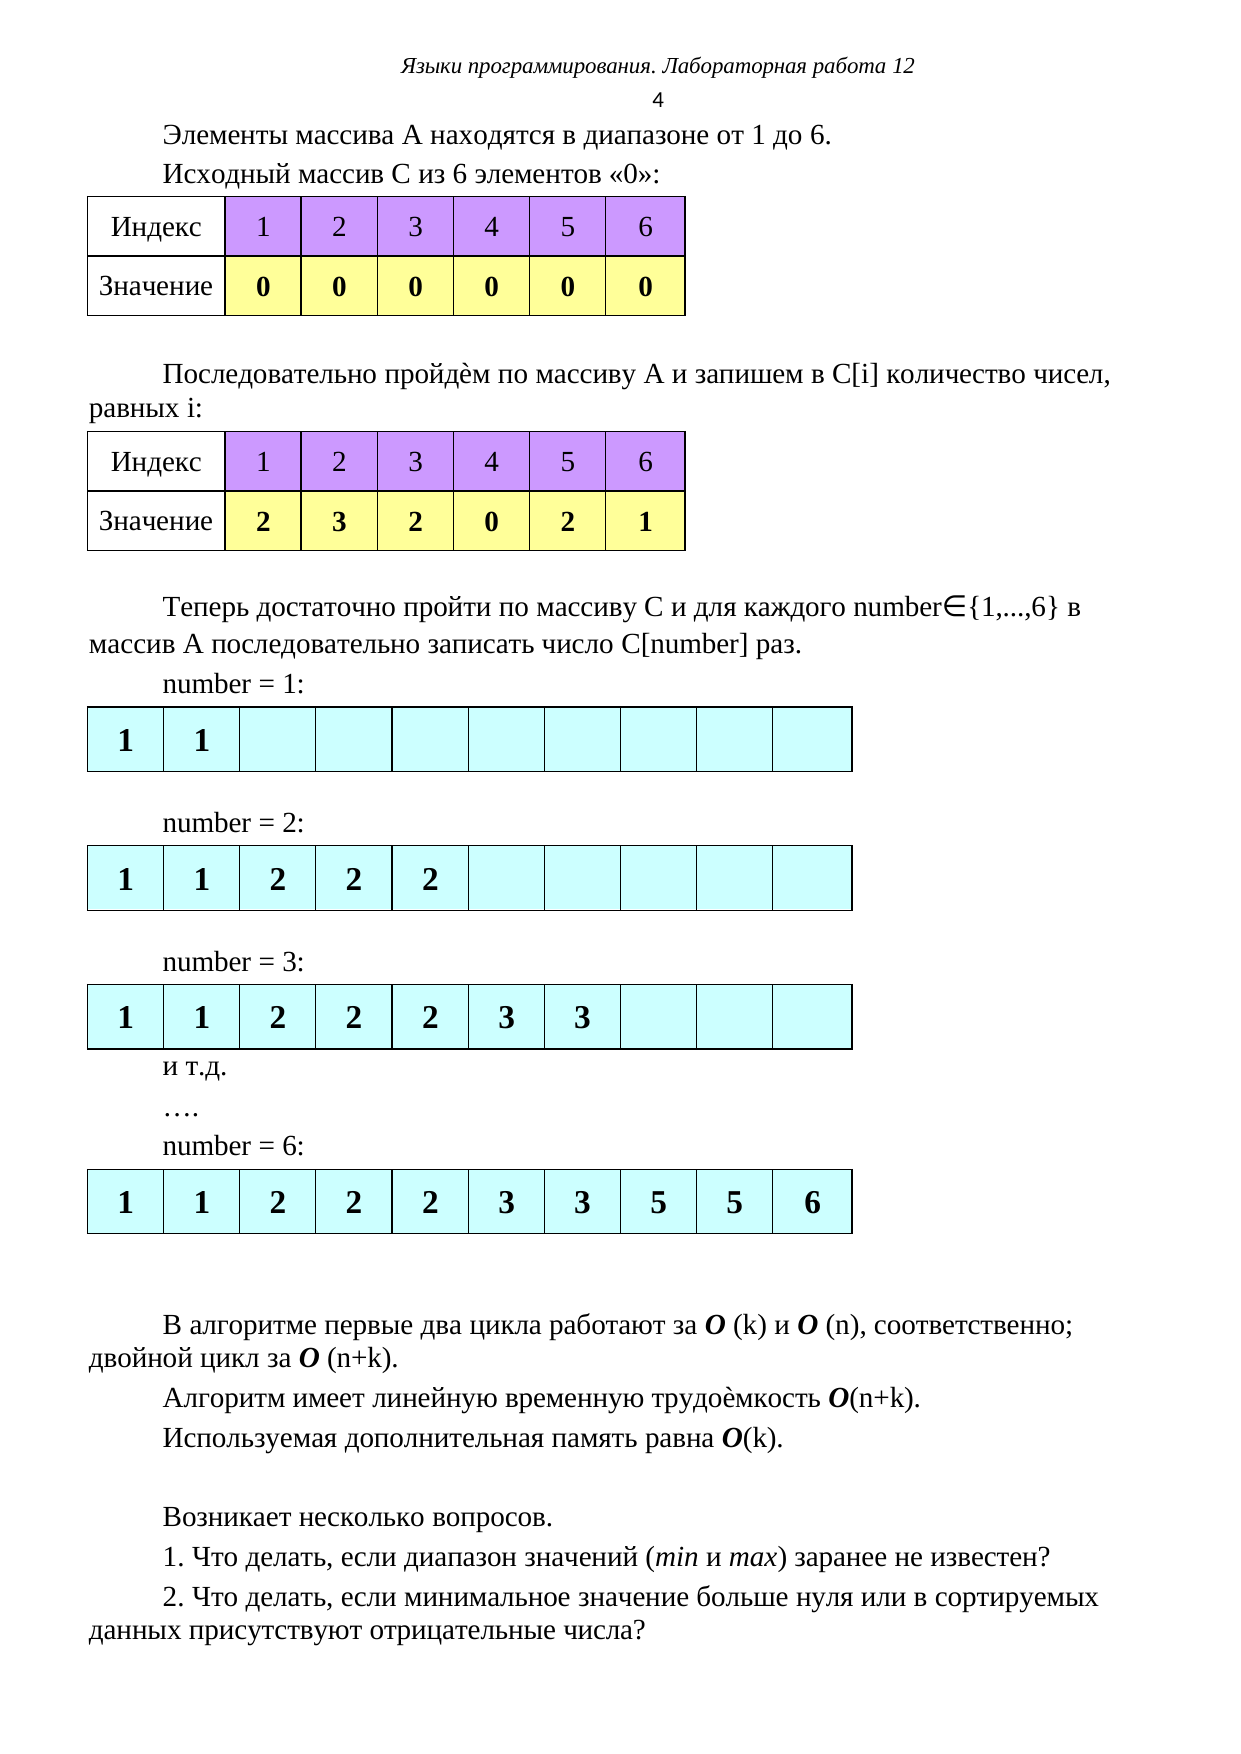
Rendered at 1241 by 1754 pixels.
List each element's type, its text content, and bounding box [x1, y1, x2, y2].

table_header [697, 985, 772, 1048]
table_header 3 [378, 432, 453, 490]
text Возникает несколько вопросов. [162, 1499, 1128, 1533]
table_header 1 [88, 1170, 163, 1233]
table_header 2 [302, 197, 377, 255]
table_header [240, 708, 315, 771]
list Что делать, если диапазон значений (min и max) заранее не известен? [89, 1539, 1128, 1573]
table_header [773, 846, 851, 909]
table_header 5 [697, 1170, 772, 1233]
text Последовательно пройдѐм по массиву A и запишем в C[i] количество чисел, равных i: [89, 356, 1128, 423]
table_cell Значение [88, 492, 224, 550]
table_header 5 [530, 432, 605, 490]
table_header [469, 708, 544, 771]
table_header 4 [454, 432, 529, 490]
table_header Индекс [88, 432, 224, 490]
table_header [545, 708, 620, 771]
table_cell 1 [606, 492, 684, 550]
table_header 2 [316, 985, 391, 1048]
table_header 2 [302, 432, 377, 490]
list Что делать, если минимальное значение больше нуля или в сортируемых данных присутствуют отрицательные числа? [89, 1579, 1104, 1646]
table_cell 0 [606, 257, 684, 315]
text number = 3: [162, 944, 1128, 977]
table_header [545, 846, 620, 909]
table_header [697, 708, 772, 771]
table_header 1 [88, 846, 163, 909]
table_header 1 [226, 197, 300, 255]
table_header 2 [393, 1170, 468, 1233]
table_cell 0 [302, 257, 377, 315]
text Теперь достаточно пройти по массиву C и для каждого number∈{1,...,6} в массив A последовательно записать число C[number] раз. [89, 586, 1093, 660]
table_header 3 [469, 1170, 544, 1233]
table_header 3 [545, 985, 620, 1048]
table_cell 2 [378, 492, 453, 550]
table_cell 2 [226, 492, 300, 550]
table_header 1 [164, 1170, 239, 1233]
table_header [621, 846, 696, 909]
table_header 3 [545, 1170, 620, 1233]
table_cell 0 [454, 492, 529, 550]
table_header Индекс [88, 197, 224, 255]
table_cell 3 [302, 492, 377, 550]
table_cell 0 [378, 257, 453, 315]
table_header 2 [393, 846, 468, 909]
table_header 1 [88, 985, 163, 1048]
text number = 6: [162, 1128, 1128, 1162]
table_cell 2 [530, 492, 605, 550]
table_header 2 [316, 1170, 391, 1233]
table_cell 0 [226, 257, 300, 315]
table_header 5 [530, 197, 605, 255]
table_header 1 [88, 708, 163, 771]
table_header 3 [469, 985, 544, 1048]
table_header [316, 708, 391, 771]
table_header 2 [240, 1170, 315, 1233]
table_header 3 [378, 197, 453, 255]
table_cell 0 [530, 257, 605, 315]
text и т.д. [162, 1049, 1128, 1082]
table_header [621, 708, 696, 771]
text …. [162, 1089, 1128, 1122]
table_header [773, 708, 851, 771]
table_header 1 [164, 985, 239, 1048]
text number = 1: [162, 666, 1128, 700]
table_header 6 [606, 197, 684, 255]
table_header [469, 846, 544, 909]
table_cell 0 [454, 257, 529, 315]
table_header [773, 985, 851, 1048]
table_header 2 [316, 846, 391, 909]
table_header 2 [240, 985, 315, 1048]
text В алгоритме первые два цикла работают за O (k) и O (n), соответственно; двойной цикл за O (n+k). [89, 1307, 1093, 1374]
table_header 5 [621, 1170, 696, 1233]
table_header 1 [164, 846, 239, 909]
text Алгоритм имеет линейную временную трудоѐмкость O(n+k). Используемая дополнительная память равна O(k). [162, 1380, 1093, 1453]
table_cell Значение [88, 257, 224, 315]
table_header 4 [454, 197, 529, 255]
table_header [393, 708, 468, 771]
table_header [697, 846, 772, 909]
table_header 6 [773, 1170, 851, 1233]
text Элементы массива А находятся в диапазоне от 1 до 6. Исходный массив С из 6 элементов «0»: [162, 117, 955, 190]
table_header 2 [393, 985, 468, 1048]
table_header 1 [164, 708, 239, 771]
table_header 1 [226, 432, 300, 490]
text number = 2: [162, 805, 1128, 838]
table_header 6 [606, 432, 684, 490]
table_header [621, 985, 696, 1048]
table_header 2 [240, 846, 315, 909]
